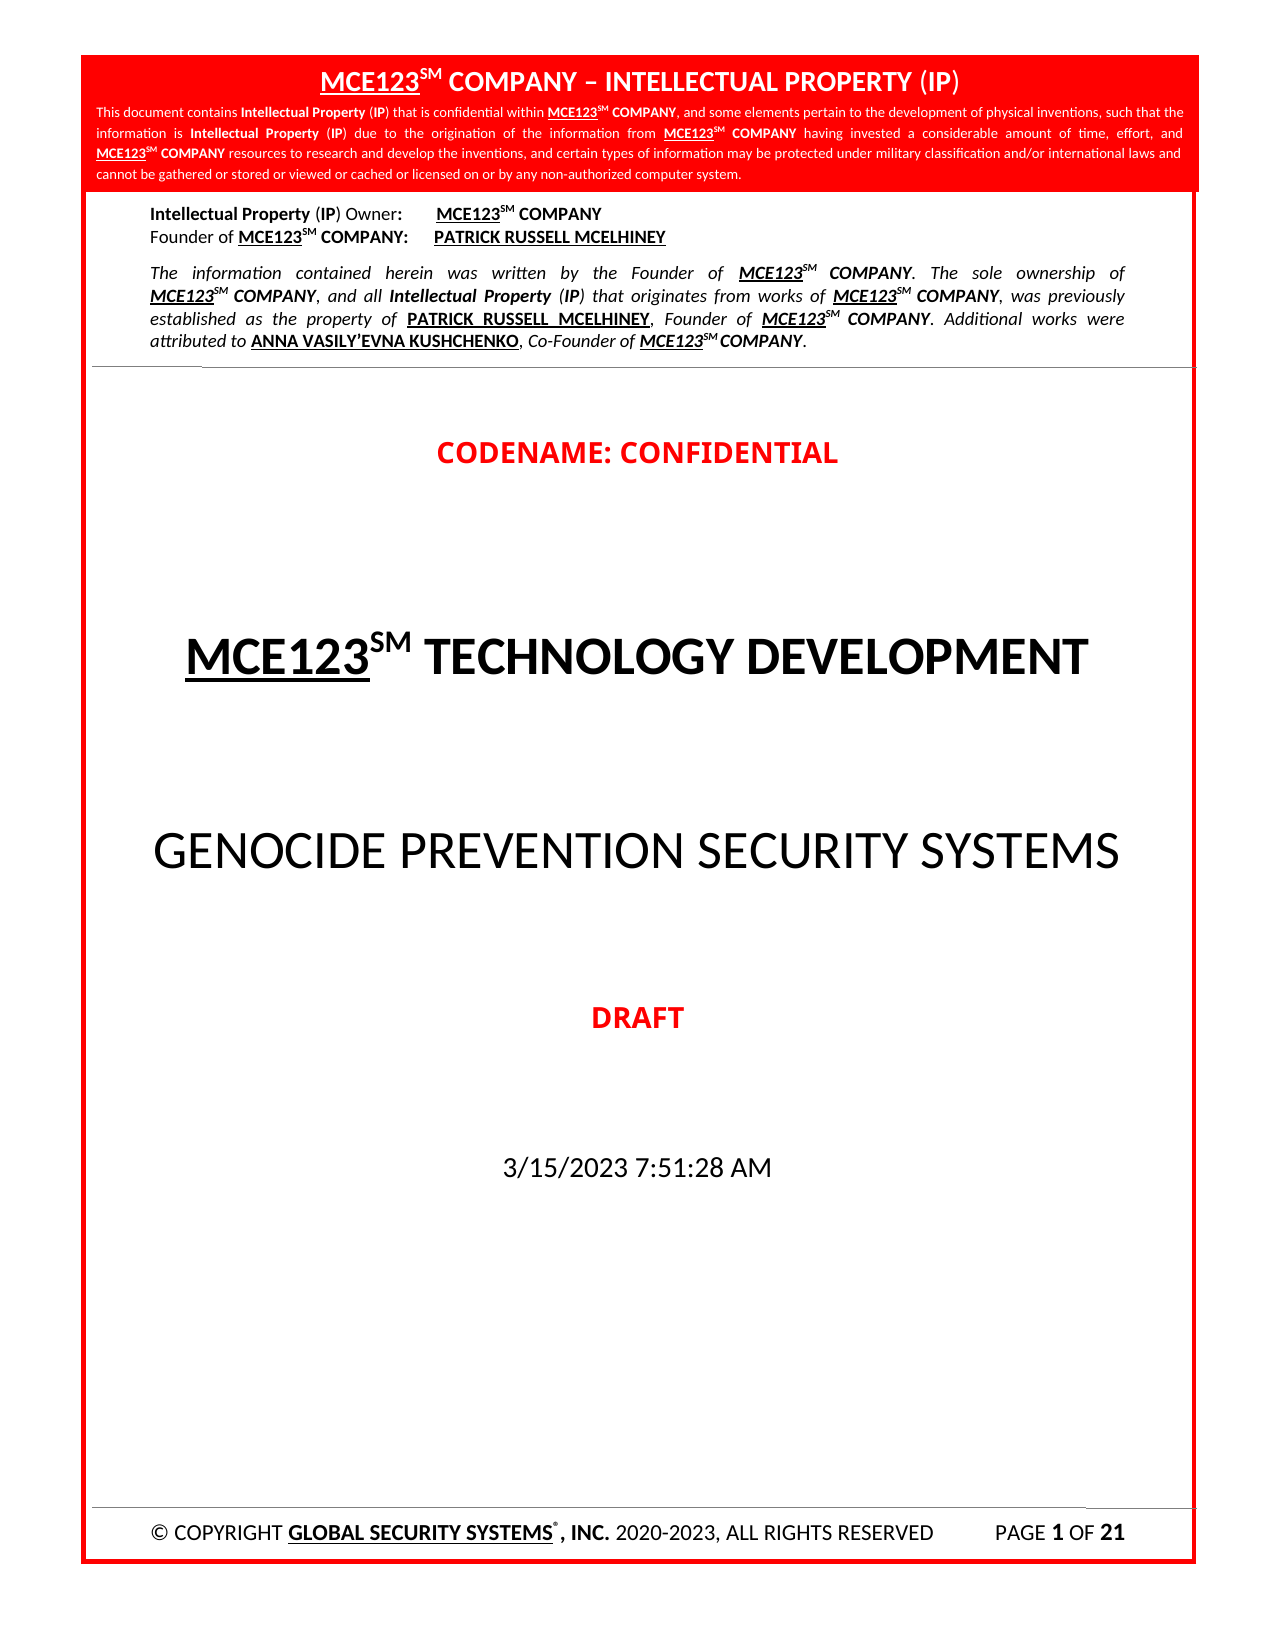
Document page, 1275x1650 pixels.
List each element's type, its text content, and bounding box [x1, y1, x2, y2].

text MCE123SM TECHNOLOGY DEVELOPMENT [150, 622, 1125, 688]
text 3/15/2023 7:51:28 AM [150, 1149, 1125, 1185]
text DRAFT [150, 998, 1125, 1037]
text CODENAME: CONFIDENTIAL [150, 432, 1125, 472]
text GENOCIDE PREVENTION SECURITY SYSTEMS [150, 816, 1125, 882]
